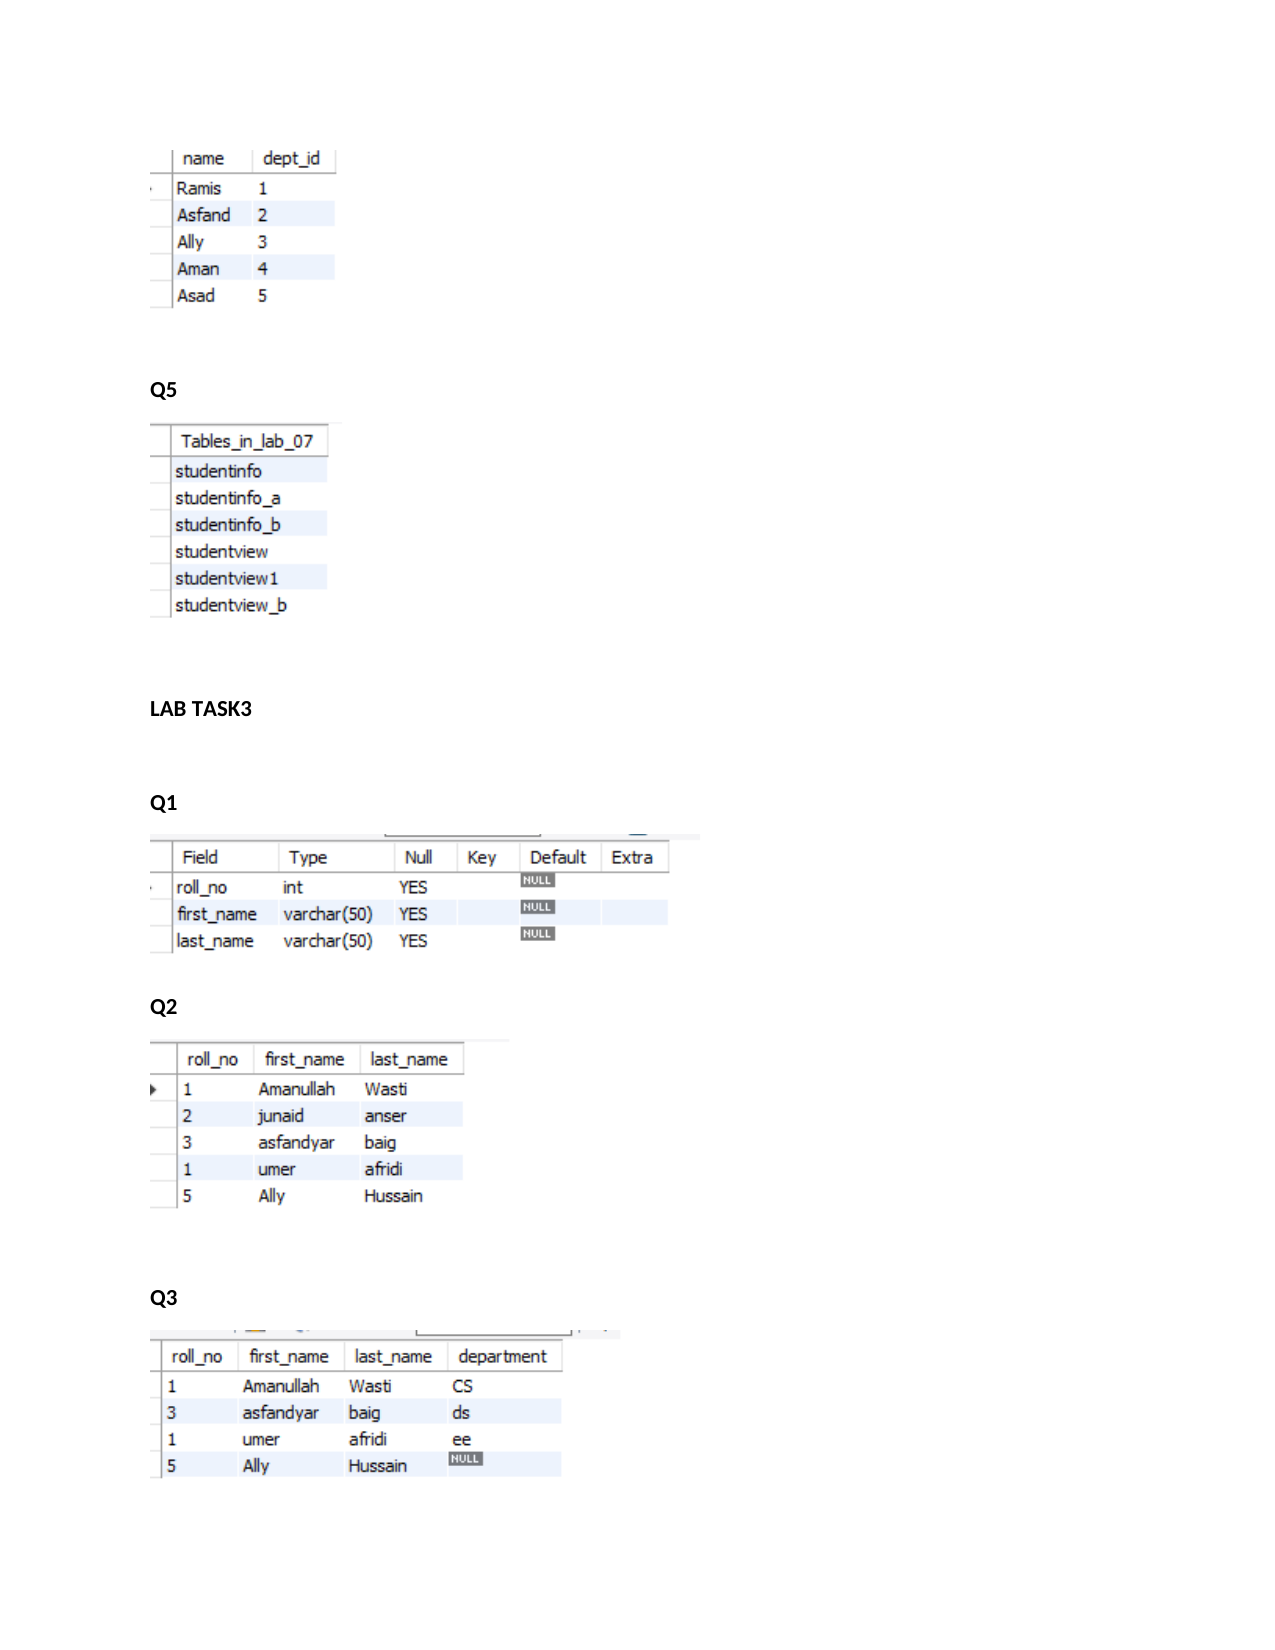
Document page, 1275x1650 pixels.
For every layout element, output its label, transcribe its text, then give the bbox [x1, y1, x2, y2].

picture [150, 422, 343, 629]
picture [150, 834, 700, 974]
text Q1 [150, 788, 1125, 816]
text Q5 [150, 375, 1125, 403]
text LAB TASK3 [150, 694, 1125, 722]
text Q2 [150, 992, 1125, 1021]
text Q3 [150, 1283, 1125, 1311]
picture [150, 1330, 621, 1491]
picture [150, 150, 357, 310]
picture [150, 1039, 510, 1218]
